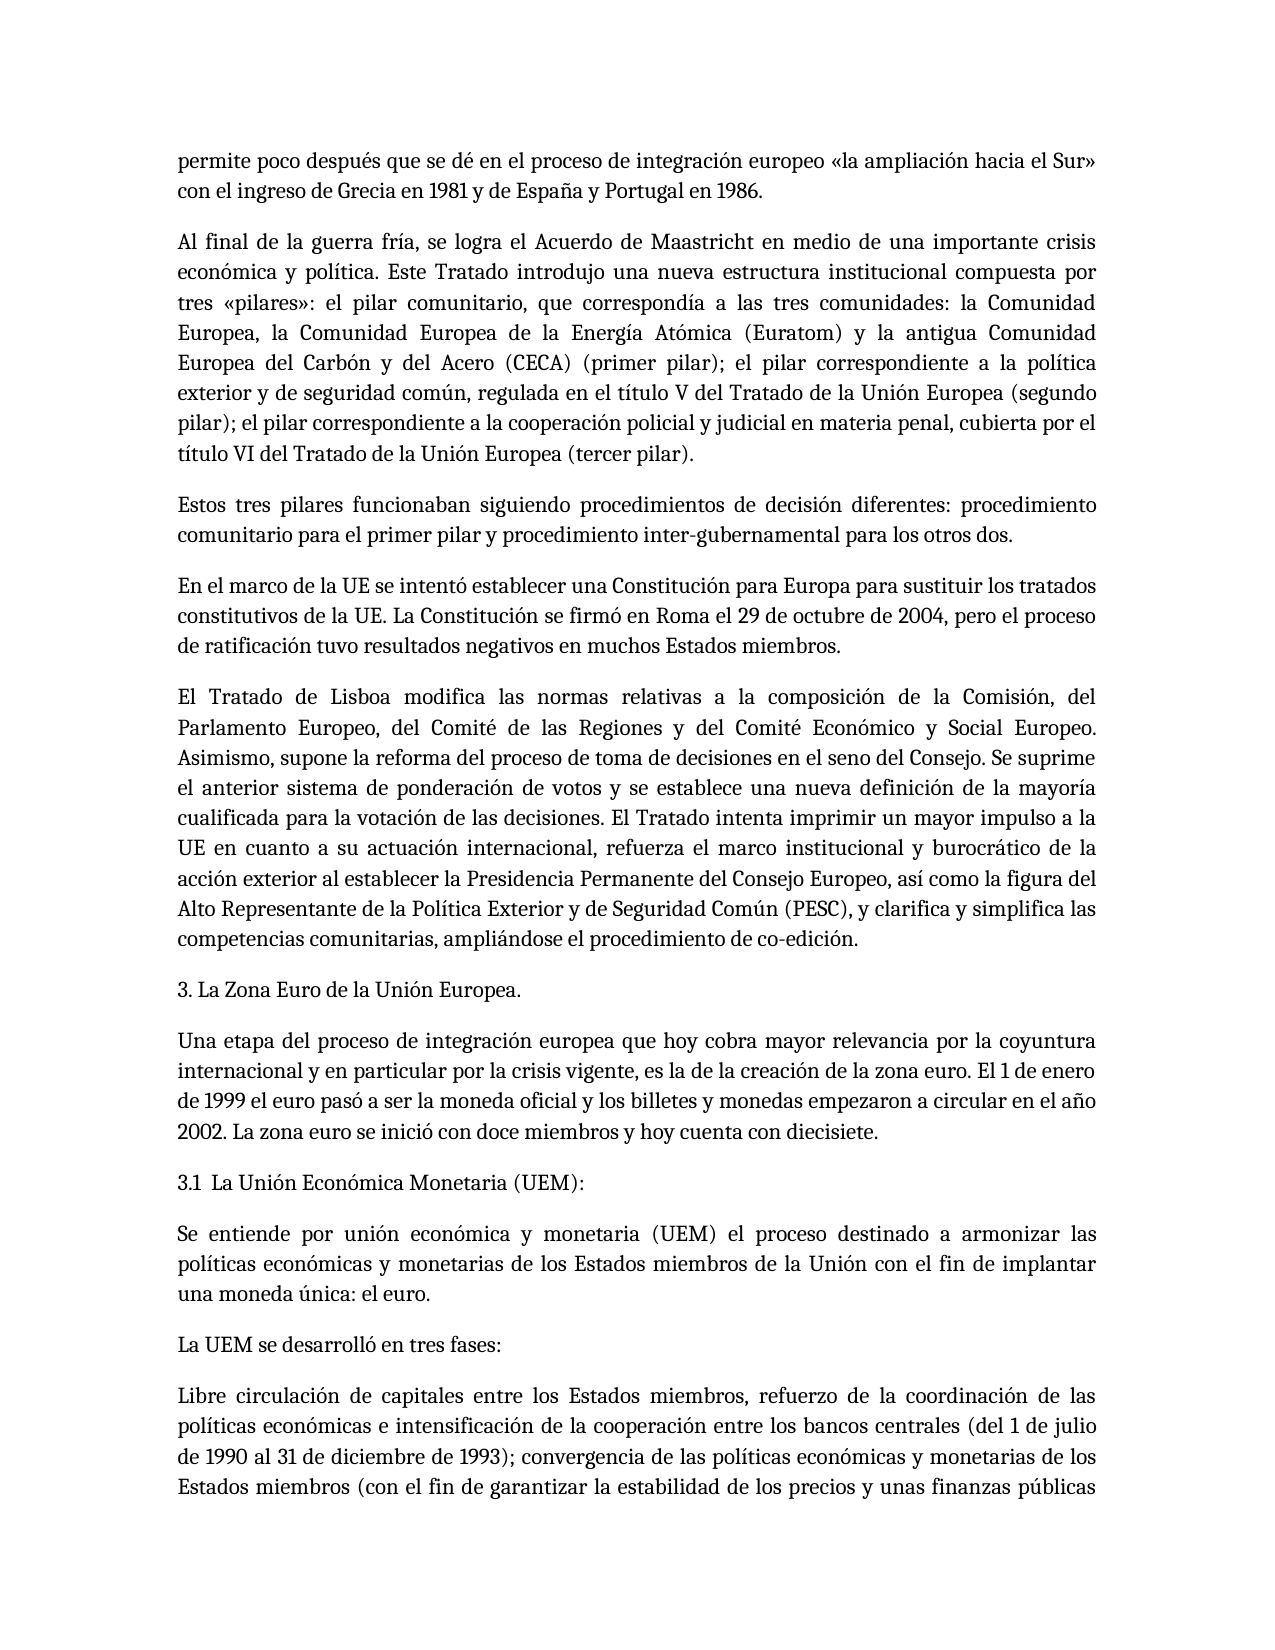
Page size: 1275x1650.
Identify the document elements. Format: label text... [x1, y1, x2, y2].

text 3. La Zona Euro de la Unión Europea. [177, 977, 1098, 1003]
text Al final de la guerra fría, se logra el Acuerdo de Maastricht en medio de una importante crisis económica y política. Este Tratado introdujo una nueva estructura institucional compuesta por tres «pilares»: el pilar comunitario, que correspondía a las tres comunidades: la Comunidad Europea, la Comunidad Europea de la Energía Atómica (Euratom) y la antigua Comunidad Europea del Carbón y del Acero (CECA) (primer pilar); el pilar correspondiente a la política exterior y de seguridad común, regulada en el título V del Tratado de la Unión Europea (segundo pilar); el pilar correspondiente a la cooperación policial y judicial en materia penal, cubierta por el título VI del Tratado de la Unión Europea (tercer pilar). [177, 229, 1098, 467]
text Estos tres pilares funcionaban siguiendo procedimientos de decisión diferentes: procedimiento comunitario para el primer pilar y procedimiento inter-gubernamental para los otros dos. [177, 491, 1098, 548]
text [177, 148, 1098, 204]
text El Tratado de Lisboa modifica las normas relativas a la composición de la Comisión, del Parlamento Europeo, del Comité de las Regiones y del Comité Económico y Social Europeo. Asimismo, supone la reforma del proceso de toma de decisiones en el seno del Consejo. Se suprime el anterior sistema de ponderación de votos y se establece una nueva definición de la mayoría cualificada para la votación de las decisiones. El Tratado intenta imprimir un mayor impulso a la UE en cuanto a su actuación internacional, refuerza el marco institucional y burocrático de la acción exterior al establecer la Presidencia Permanente del Consejo Europeo, así como la figura del Alto Representante de la Política Exterior y de Seguridad Común (PESC), y clarifica y simplifica las competencias comunitarias, ampliándose el procedimiento de co-edición. [177, 684, 1098, 952]
text Una etapa del proceso de integración europea que hoy cobra mayor relevancia por la coyuntura internacional y en particular por la crisis vigente, es la de la creación de la zona euro. El 1 de enero de 1999 el euro pasó a ser la moneda oficial y los billetes y monedas empezaron a circular en el año 2002. La zona euro se inició con doce miembros y hoy cuenta con diecisiete. [177, 1028, 1098, 1145]
text 3.1 La Unión Económica Monetaria (UEM): [177, 1169, 1098, 1196]
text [177, 1383, 1098, 1500]
text En el marco de la UE se intentó establecer una Constitución para Europa para sustituir los tratados constitutivos de la UE. La Constitución se firmó en Roma el 29 de octubre de 2004, pero el proceso de ratificación tuvo resultados negativos en muchos Estados miembros. [177, 573, 1098, 659]
text Se entiende por unión económica y monetaria (UEM) el proceso destinado a armonizar las políticas económicas y monetarias de los Estados miembros de la Unión con el fin de implantar una moneda única: el euro. [177, 1221, 1098, 1307]
text La UEM se desarrolló en tres fases: [177, 1332, 1098, 1358]
